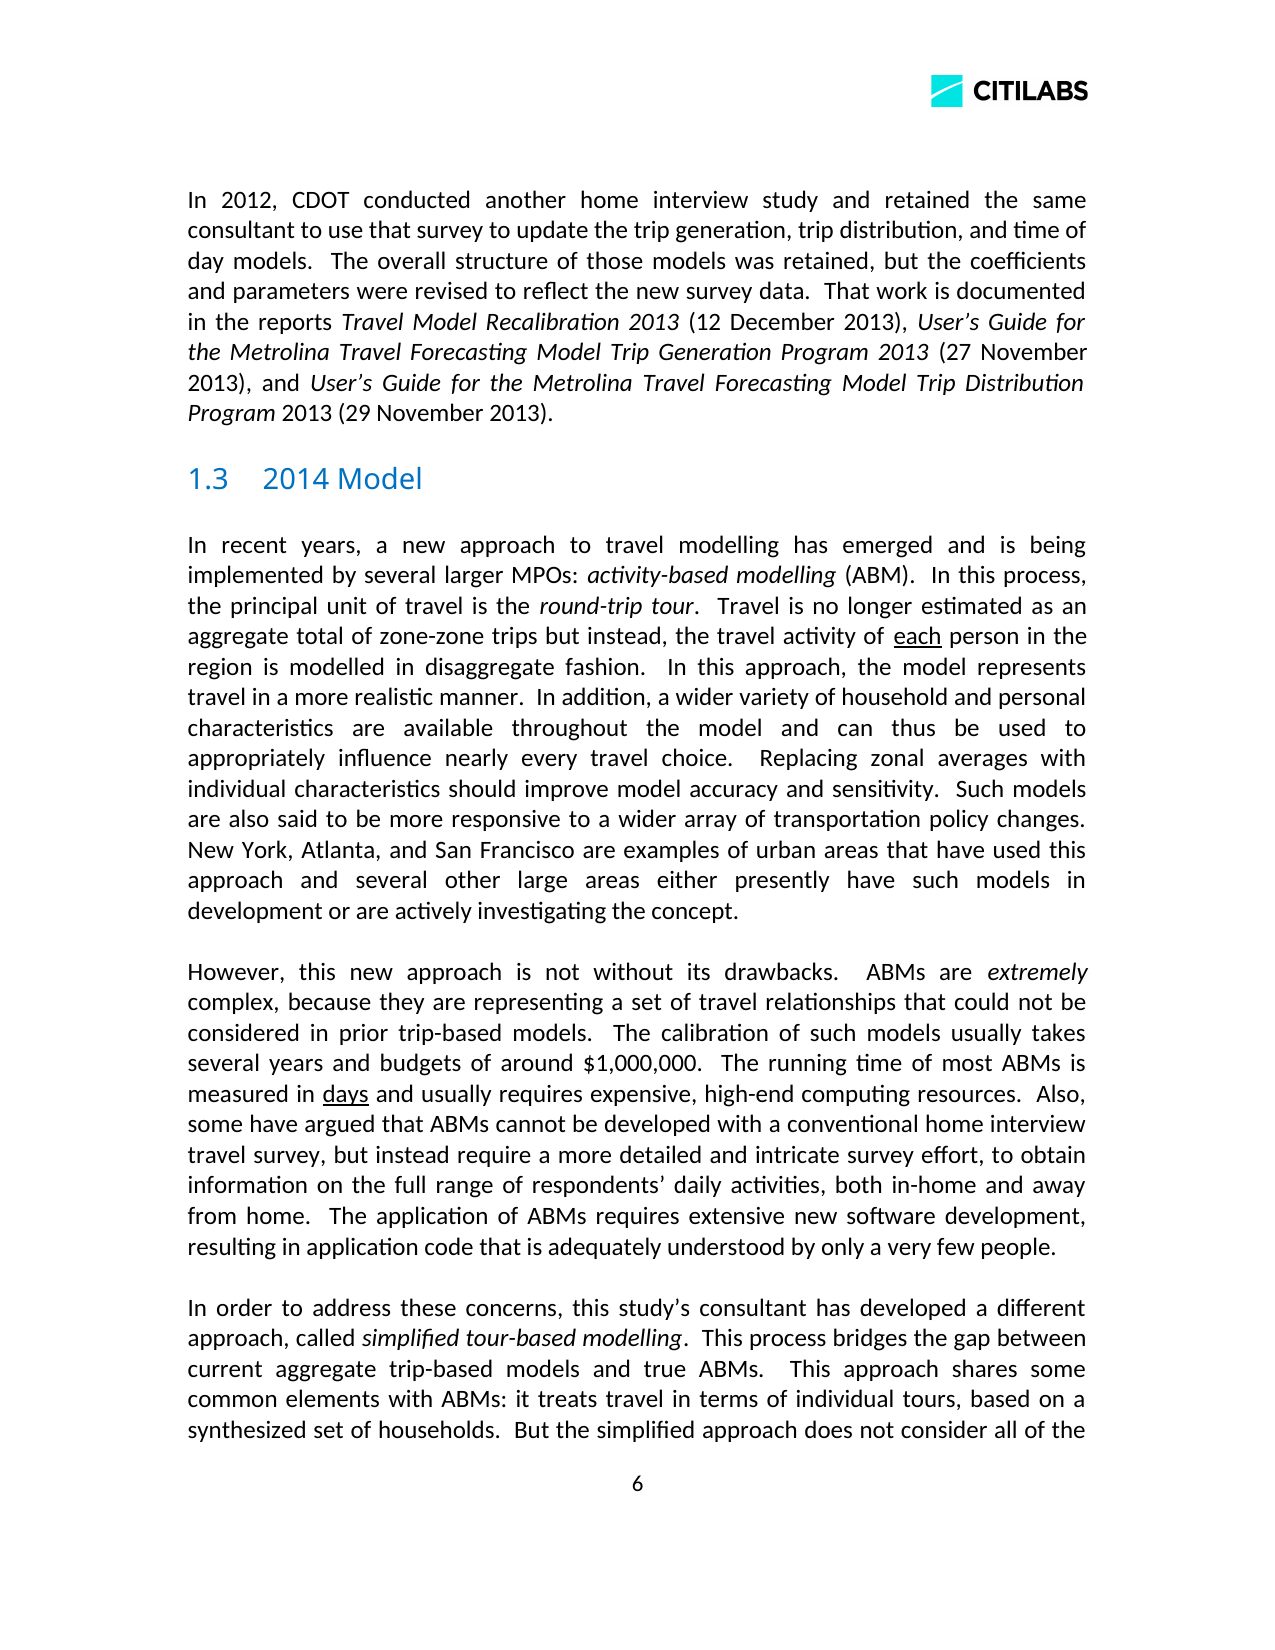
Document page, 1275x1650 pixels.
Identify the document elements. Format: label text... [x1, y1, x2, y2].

text In 2012, CDOT conducted another home interview study and retained the same consultant to use that survey to update the trip generation, trip distribution, and time of day models. The overall structure of those models was retained, but the coefficients and parameters were revised to reflect the new survey data. That work is documented in the reports Travel Model Recalibration 2013 (12 December 2013), User’s Guide for the Metrolina Travel Forecasting Model Trip Generation Program 2013 (27 November 2013), and User’s Guide for the Metrolina Travel Forecasting Model Trip Distribution Program 2013 (29 November 2013). [187, 184, 1087, 428]
picture [931, 75, 1088, 107]
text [187, 1292, 1087, 1444]
text However, this new approach is not without its drawbacks. ABMs are extremely complex, because they are representing a set of travel relationships that could not be considered in prior trip-based models. The calibration of such models usually takes several years and budgets of around $1,000,000. The running time of most ABMs is measured in days and usually requires expensive, high-end computing resources. Also, some have argued that ABMs cannot be developed with a conventional home interview travel survey, but instead require a more detailed and intricate survey effort, to obtain information on the full range of respondents’ daily activities, both in-home and away from home. The application of ABMs requires extensive new software development, resulting in application code that is adequately understood by only a very few people. [187, 956, 1087, 1261]
text 1.3 2014 Model [187, 458, 1087, 498]
text In recent years, a new approach to travel modelling has emerged and is being implemented by several larger MPOs: activity-based modelling (ABM). In this process, the principal unit of travel is the round-trip tour. Travel is no longer estimated as an aggregate total of zone-zone trips but instead, the travel activity of each person in the region is modelled in disaggregate fashion. In this approach, the model represents travel in a more realistic manner. In addition, a wider variety of household and personal characteristics are available throughout the model and can thus be used to appropriately influence nearly every travel choice. Replacing zonal averages with individual characteristics should improve model accuracy and sensitivity. Such models are also said to be more responsive to a wider array of transportation policy changes. New York, Atlanta, and San Francisco are examples of urban areas that have used this approach and several other large areas either presently have such models in development or are actively investigating the concept. [187, 529, 1087, 926]
